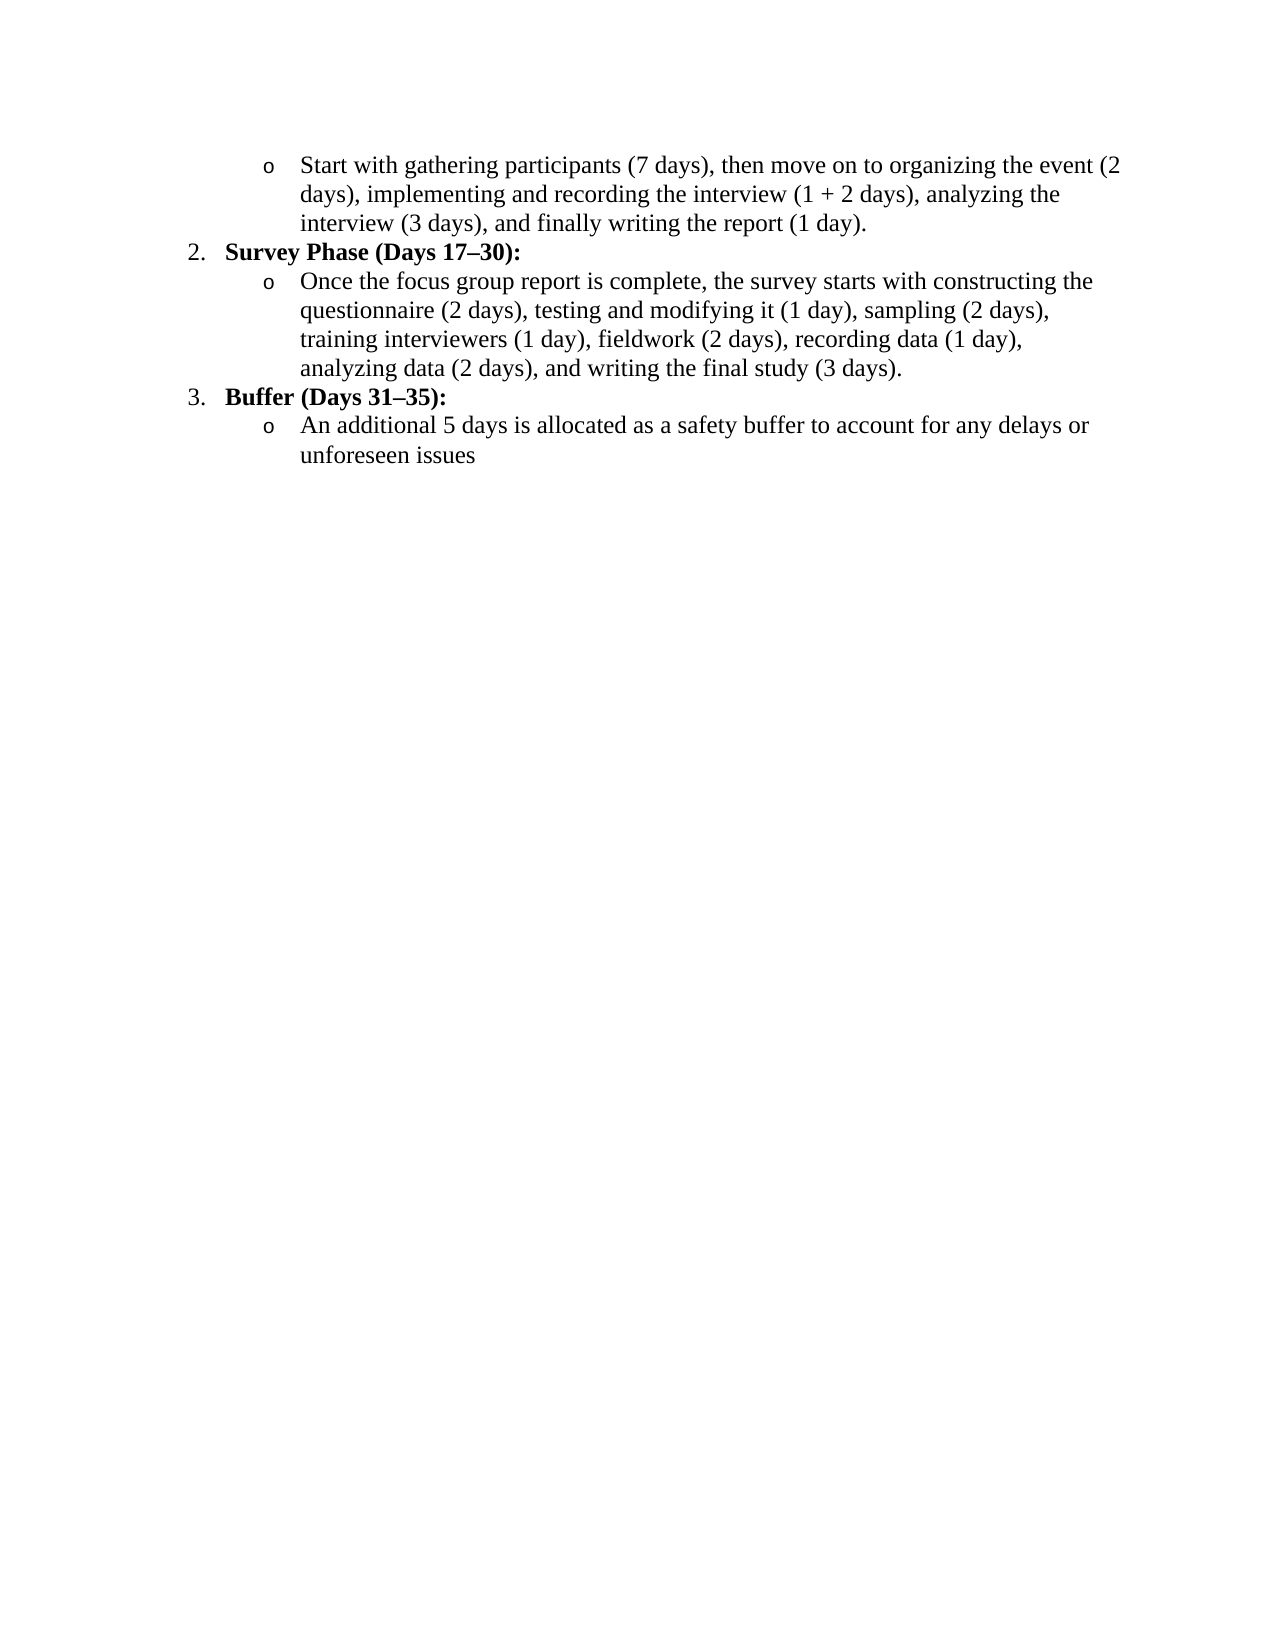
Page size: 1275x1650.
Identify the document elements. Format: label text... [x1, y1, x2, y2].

list Survey Phase (Days 17–30): [187, 237, 1125, 266]
list Once the focus group report is complete, the survey starts with constructing the questionnaire (2 days), testing and modifying it (1 day), sampling (2 days), training interviewers (1 day), fieldwork (2 days), recording data (1 day), analyzing data (2 days), and writing the final study (3 days). [262, 266, 1125, 382]
list Buffer (Days 31–35): [187, 382, 1125, 410]
list Start with gathering participants (7 days), then move on to organizing the event (2 days), implementing and recording the interview (1 + 2 days), analyzing the interview (3 days), and finally writing the report (1 day). [262, 150, 1125, 237]
list An additional 5 days is allocated as a safety buffer to account for any delays or unforeseen issues [262, 410, 1125, 469]
